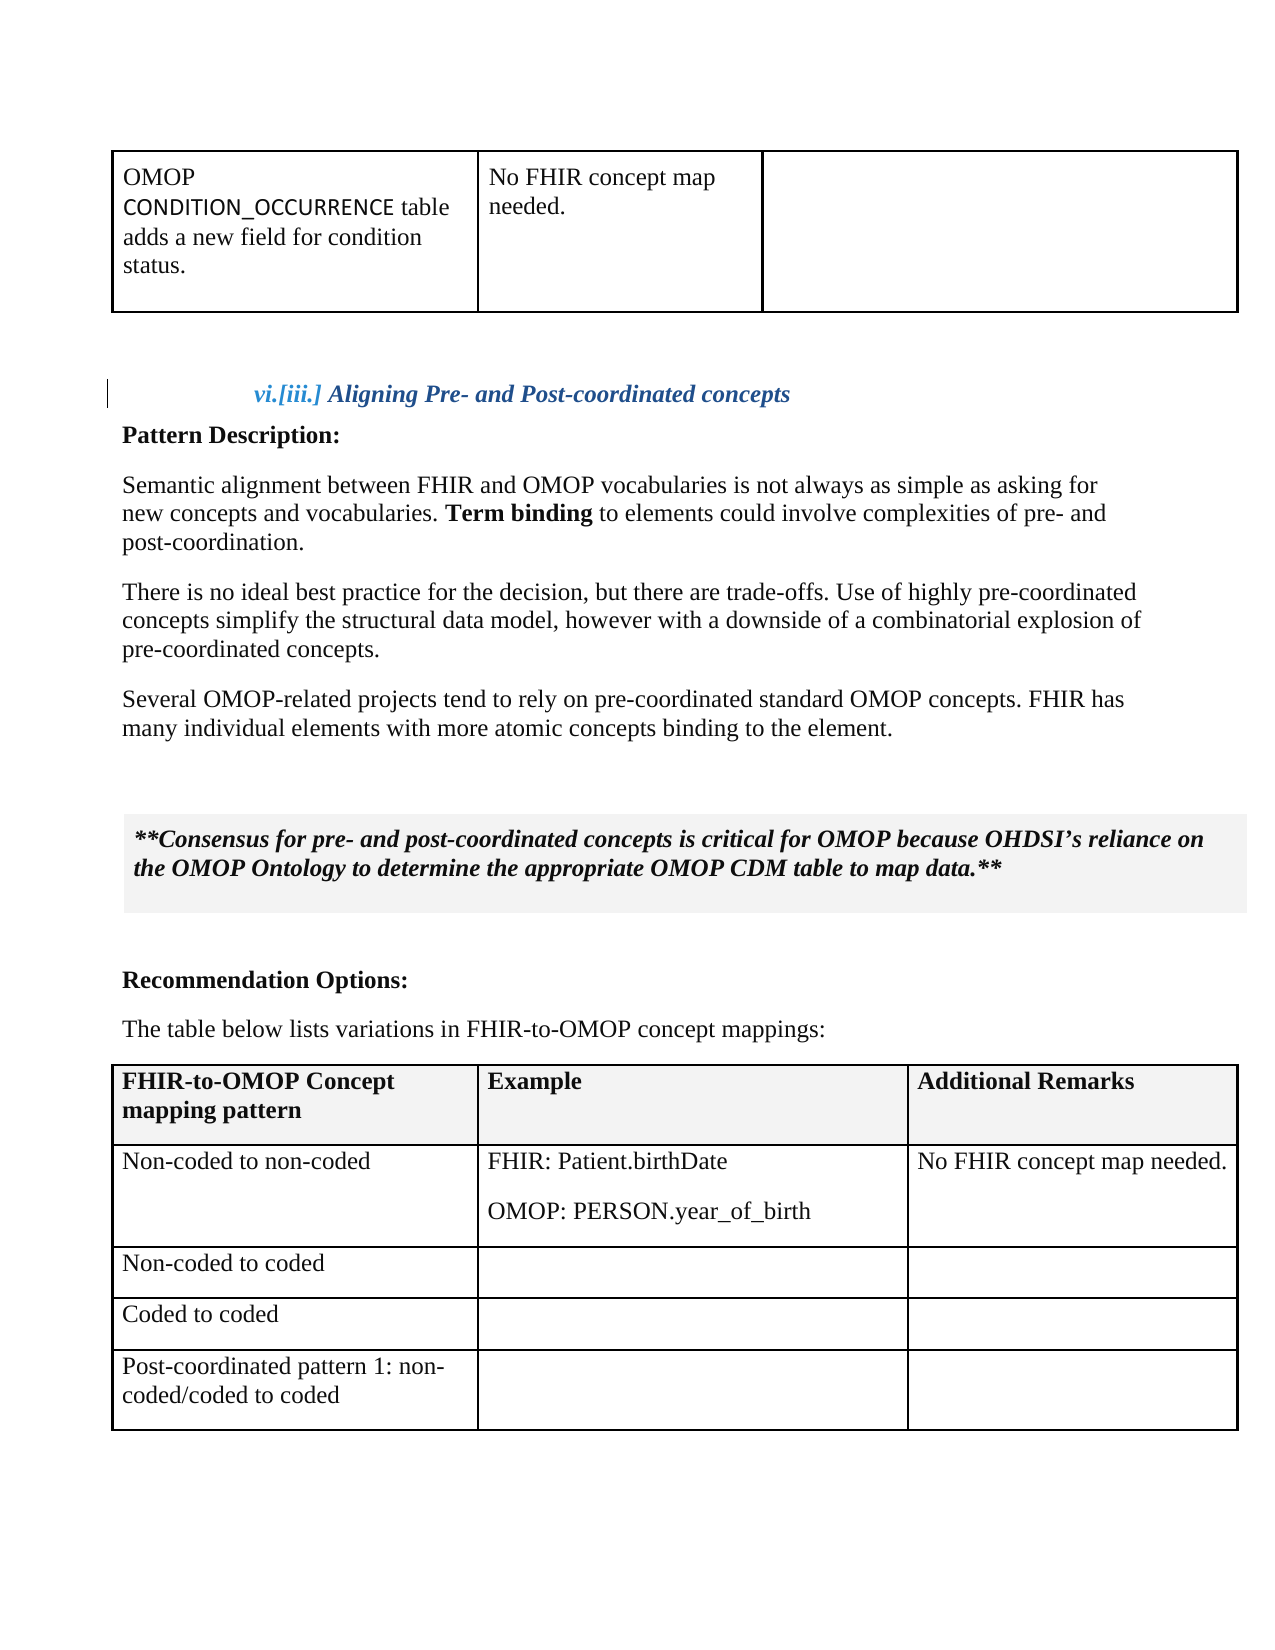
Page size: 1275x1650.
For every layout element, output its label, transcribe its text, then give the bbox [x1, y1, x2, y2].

table_cell [479, 1351, 907, 1429]
table_cell No FHIR concept map needed. [909, 1146, 1236, 1246]
table_cell [764, 152, 1236, 311]
text Semantic alignment between FHIR and OMOP vocabularies is not always as simple as asking for new concepts and vocabularies. Term binding to elements could involve complexities of pre- and post-coordination. [122, 470, 1144, 556]
table_header **Consensus for pre- and post-coordinated concepts is critical for OMOP because OHDSI’s reliance on the OMOP Ontology to determine the appropriate OMOP CDM table to map data.** [124, 814, 1247, 913]
table_cell [909, 1351, 1236, 1429]
table_cell [909, 1248, 1236, 1297]
table_cell No FHIR concept map needed. [479, 152, 761, 311]
table_cell FHIR: Patient.birthDate OMOP: PERSON.year_of_birth [479, 1146, 907, 1246]
table_cell Non-coded to non-coded [114, 1146, 477, 1246]
text Pattern Description: [122, 420, 1144, 449]
table_cell Post-coordinated pattern 1: non-coded/coded to coded [114, 1351, 477, 1429]
table_cell Coded to coded [114, 1299, 477, 1349]
table_cell Non-coded to coded [114, 1248, 477, 1297]
text Recommendation Options: [122, 965, 1144, 993]
text Several OMOP-related projects tend to rely on pre-coordinated standard OMOP concepts. FHIR has many individual elements with more atomic concepts binding to the element. [122, 684, 1144, 741]
table_cell [479, 1248, 907, 1297]
table_cell OMOP CONDITION_OCCURRENCE table adds a new field for condition status. [114, 152, 477, 311]
text The table below lists variations in FHIR-to-OMOP concept mappings: [122, 1014, 1144, 1043]
table_cell [479, 1299, 907, 1349]
table_cell [909, 1299, 1236, 1349]
table_header Additional Remarks [909, 1066, 1236, 1144]
table_header Example [479, 1066, 907, 1144]
subtitle Aligning Pre- and Post-coordinated concepts [328, 379, 1144, 408]
table_header FHIR-to-OMOP Concept mapping pattern [114, 1066, 477, 1144]
text There is no ideal best practice for the decision, but there are trade-offs. Use of highly pre-coordinated concepts simplify the structural data model, however with a downside of a combinatorial explosion of pre-coordinated concepts. [122, 577, 1144, 663]
